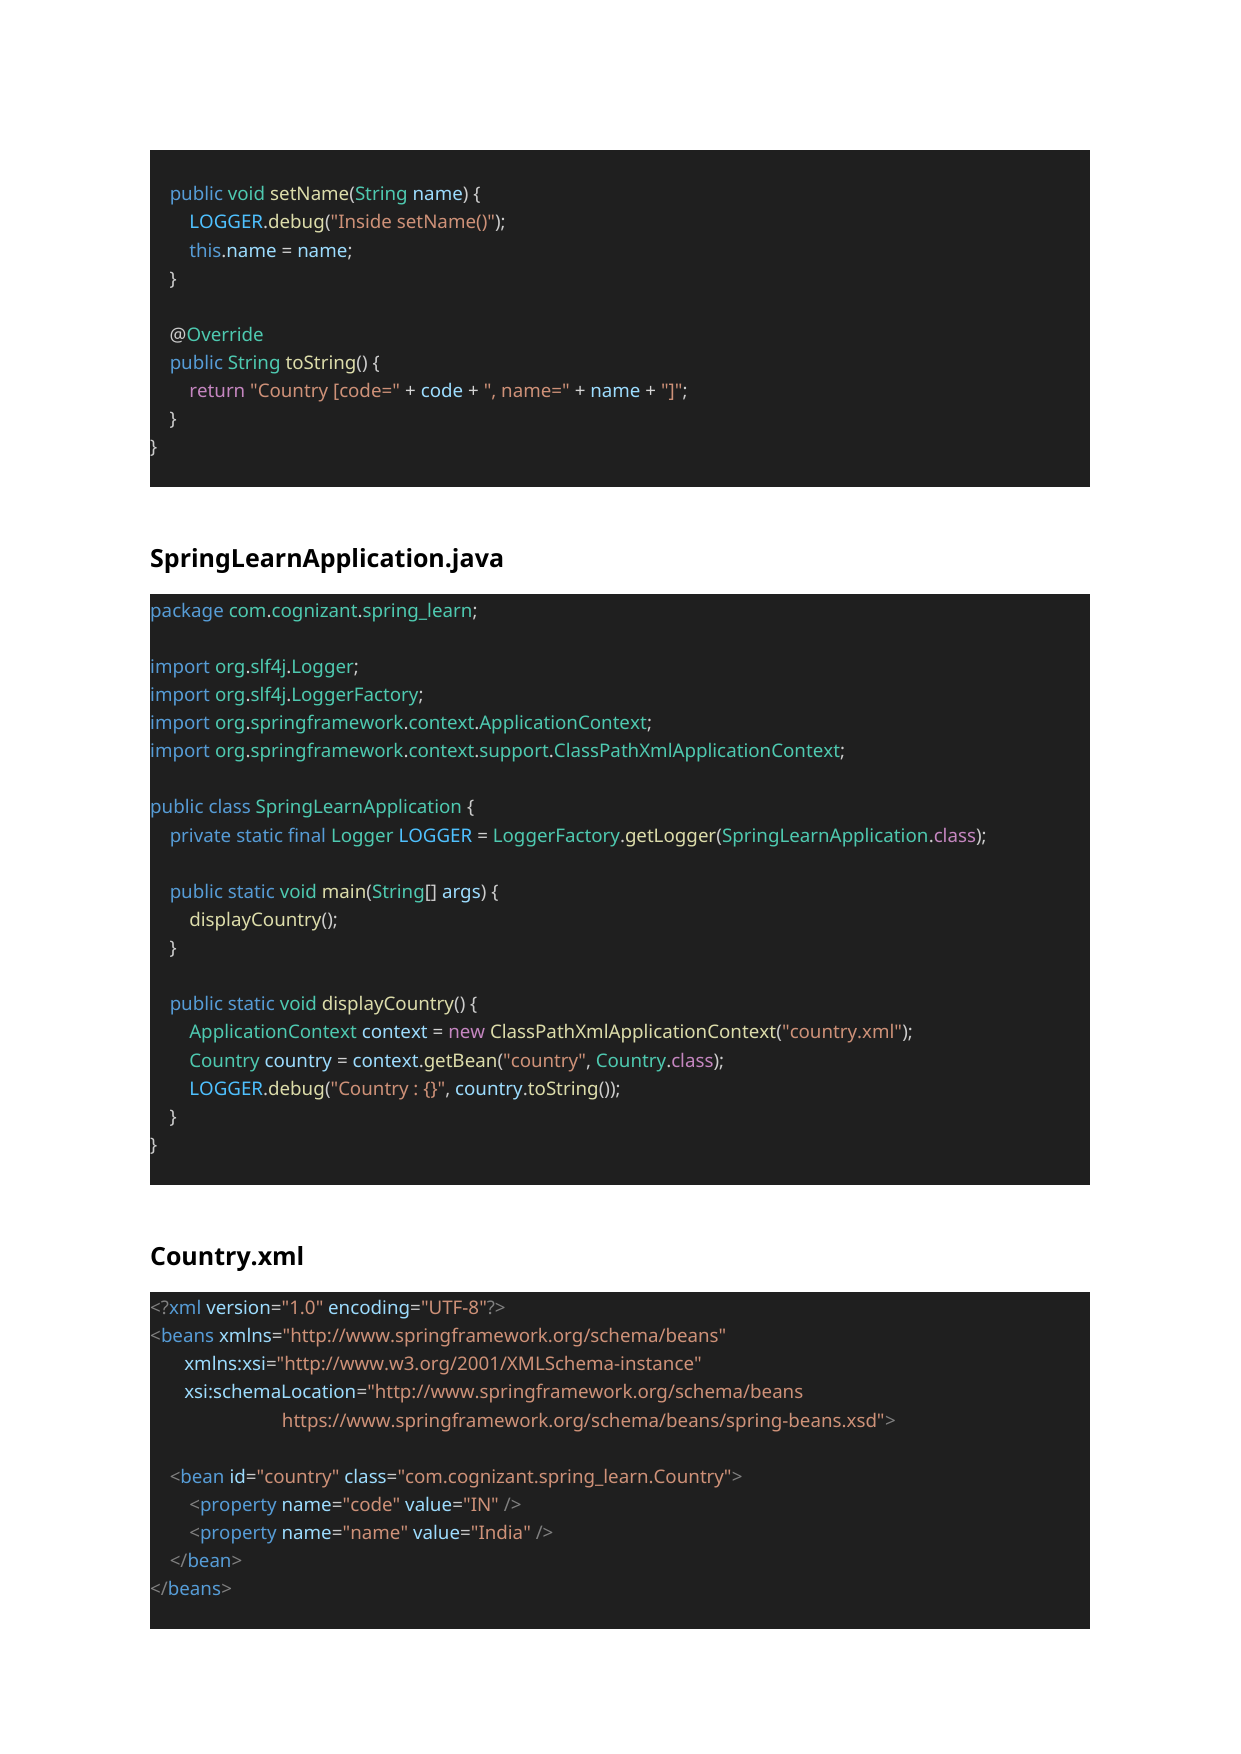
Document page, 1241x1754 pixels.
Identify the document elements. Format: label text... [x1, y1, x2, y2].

text Country country = context.getBean("country", Country.class); [150, 1044, 1090, 1072]
text } [150, 262, 1090, 291]
text </bean> [150, 1545, 1090, 1573]
text public static void main(String[] args) { [150, 876, 1090, 904]
text Country.xml [150, 1238, 1090, 1272]
text private static final Logger LOGGER = LoggerFactory.getLogger(SpringLearnApplication.class); [150, 819, 1090, 847]
text @Override [150, 319, 1090, 347]
text https://www.springframework.org/schema/beans/spring-beans.xsd"> [150, 1404, 1090, 1432]
text } [150, 431, 1090, 459]
text <?xml version="1.0" encoding="UTF-8"?> [150, 1292, 1090, 1320]
text xsi:schemaLocation="http://www.springframework.org/schema/beans [150, 1376, 1090, 1404]
text ApplicationContext context = new ClassPathXmlApplicationContext("country.xml"); [150, 1016, 1090, 1044]
text <bean id="country" class="com.cognizant.spring_learn.Country"> [150, 1461, 1090, 1489]
text </beans> [150, 1573, 1090, 1601]
text package com.cognizant.spring_learn; [150, 594, 1090, 622]
text } [150, 1101, 1090, 1129]
text <property name="name" value="India" /> [150, 1517, 1090, 1545]
text } [150, 1129, 1090, 1157]
text xmlns:xsi="http://www.w3.org/2001/XMLSchema-instance" [150, 1348, 1090, 1376]
text this.name = name; [150, 234, 1090, 262]
text LOGGER.debug("Country : {}", country.toString()); [150, 1072, 1090, 1101]
text } [150, 932, 1090, 960]
text <beans xmlns="http://www.springframework.org/schema/beans" [150, 1320, 1090, 1348]
text return "Country [code=" + code + ", name=" + name + "]"; [150, 375, 1090, 403]
text public void setName(String name) { [150, 178, 1090, 206]
text import org.springframework.context.support.ClassPathXmlApplicationContext; [150, 735, 1090, 763]
text public String toString() { [150, 347, 1090, 375]
text import org.springframework.context.ApplicationContext; [150, 707, 1090, 735]
text <property name="code" value="IN" /> [150, 1489, 1090, 1517]
text LOGGER.debug("Inside setName()"); [150, 206, 1090, 234]
text import org.slf4j.LoggerFactory; [150, 679, 1090, 707]
text SpringLearnApplication.java [150, 541, 1090, 575]
text } [150, 403, 1090, 431]
text public static void displayCountry() { [150, 988, 1090, 1016]
text displayCountry(); [150, 904, 1090, 932]
text public class SpringLearnApplication { [150, 791, 1090, 819]
text import org.slf4j.Logger; [150, 651, 1090, 679]
